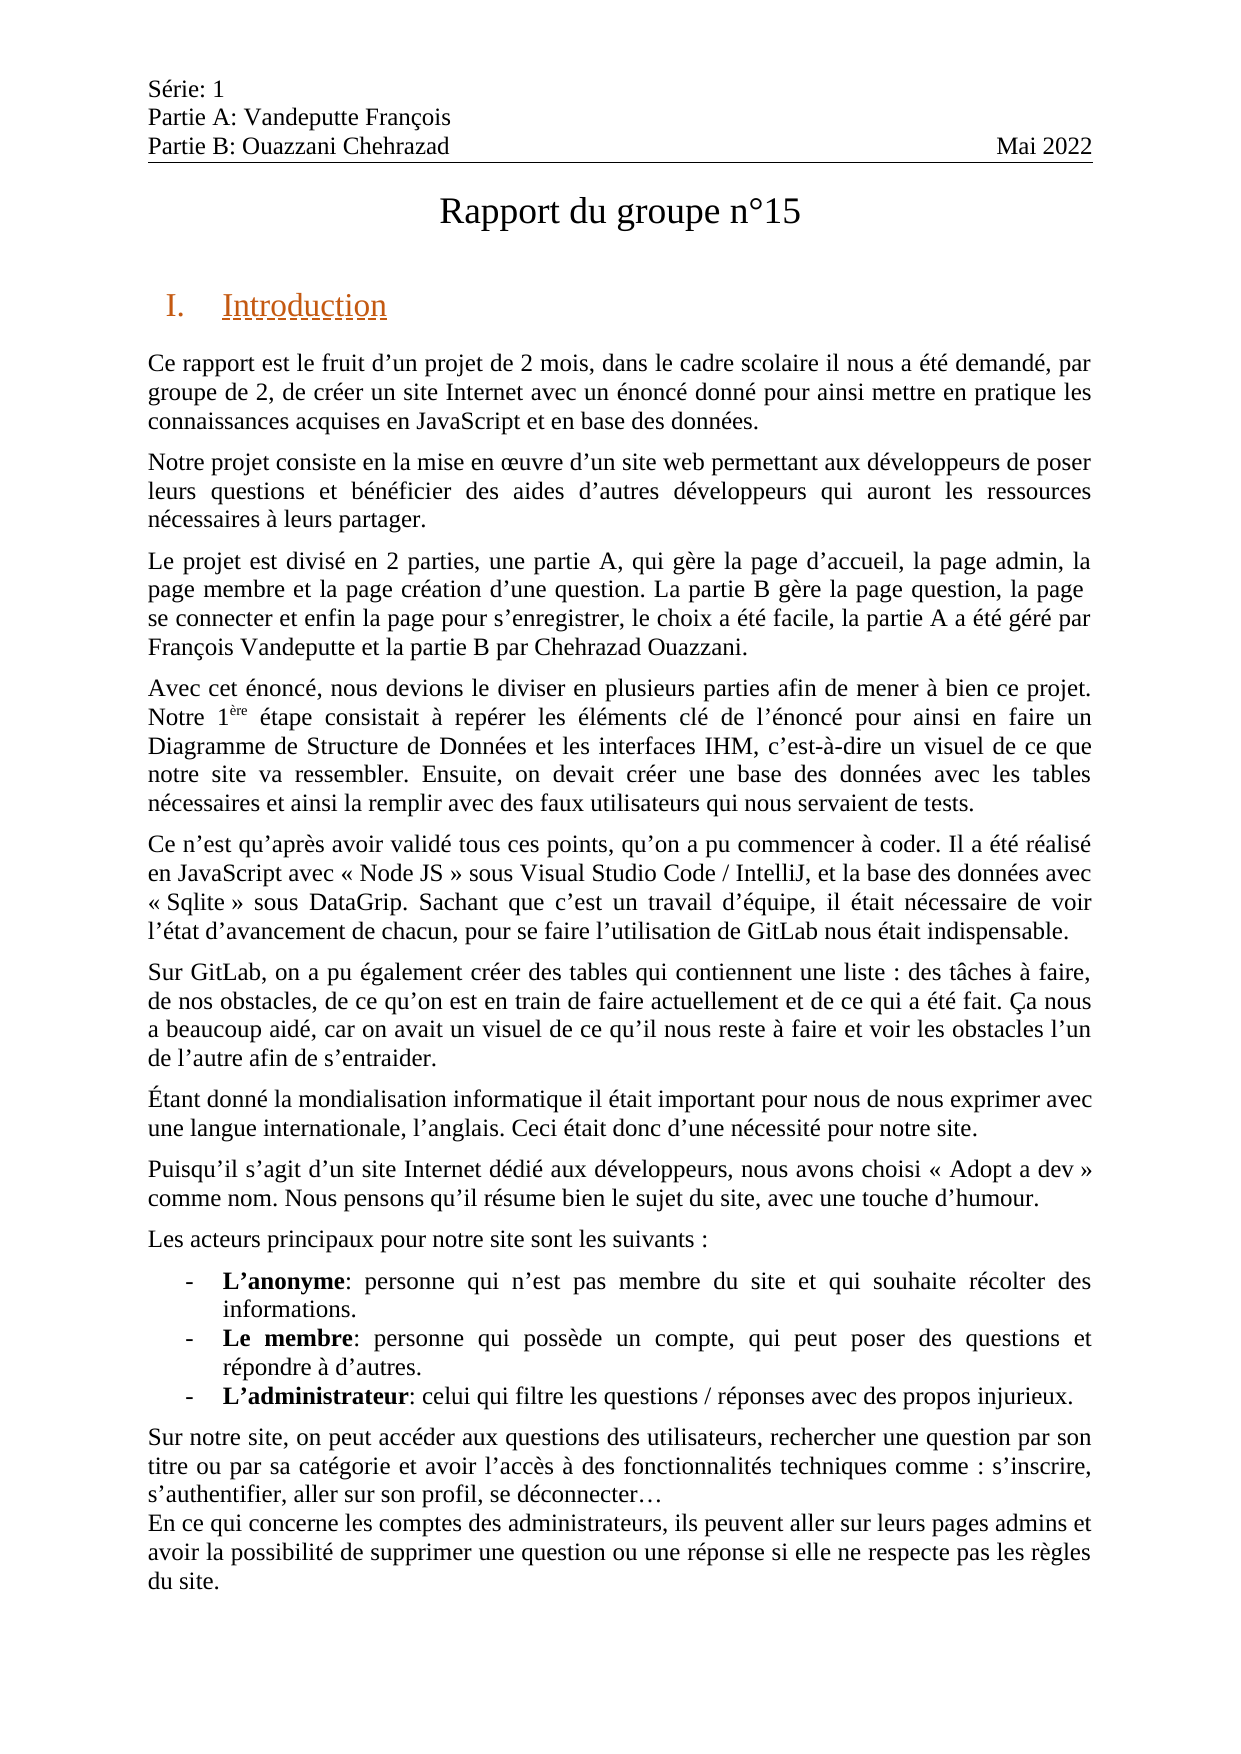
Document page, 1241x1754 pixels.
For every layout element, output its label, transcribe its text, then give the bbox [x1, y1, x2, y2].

text Sur GitLab, on a pu également créer des tables qui contiennent une liste : des tâches à faire, de nos obstacles, de ce qu’on est en train de faire actuellement et de ce qui a été fait. Ça nous a beaucoup aidé, car on avait un visuel de ce qu’il nous reste à faire et voir les obstacles l’un de l’autre afin de s’entraider. [148, 957, 1093, 1072]
list L’administrateur: celui qui filtre les questions / réponses avec des propos injurieux. [185, 1381, 1093, 1409]
text En ce qui concerne les comptes des administrateurs, ils peuvent aller sur leurs pages admins et avoir la possibilité de supprimer une question ou une réponse si elle ne respecte pas les règles du site. [148, 1508, 1093, 1594]
text Puisqu’il s’agit d’un site Internet dédié aux développeurs, nous avons choisi « Adopt a dev » comme nom. Nous pensons qu’il résume bien le sujet du site, avec une touche d’humour. [148, 1154, 1093, 1212]
text Étant donné la mondialisation informatique il était important pour nous de nous exprimer avec une langue internationale, l’anglais. Ceci était donc d’une nécessité pour notre site. [148, 1084, 1093, 1142]
text Sur notre site, on peut accéder aux questions des utilisateurs, rechercher une question par son titre ou par sa catégorie et avoir l’accès à des fonctionnalités techniques comme : s’inscrire, s’authentifier, aller sur son profil, se déconnecter… [148, 1422, 1093, 1508]
text Ce n’est qu’après avoir validé tous ces points, qu’on a pu commencer à coder. Il a été réalisé en JavaScript avec « Node JS » sous Visual Studio Code / IntelliJ, et la base des données avec « Sqlite » sous DataGrip. Sachant que c’est un travail d’équipe, il était nécessaire de voir l’état d’avancement de chacun, pour se faire l’utilisation de GitLab nous était indispensable. [148, 829, 1093, 944]
text Ce rapport est le fruit d’un projet de 2 mois, dans le cadre scolaire il nous a été demandé, par groupe de 2, de créer un site Internet avec un énoncé donné pour ainsi mettre en pratique les connaissances acquises en JavaScript et en base des données. [148, 348, 1093, 434]
text Avec cet énoncé, nous devions le diviser en plusieurs parties afin de mener à bien ce projet. Notre 1ère étape consistait à repérer les éléments clé de l’énoncé pour ainsi en faire un Diagramme de Structure de Données et les interfaces IHM, c’est-à-dire un visuel de ce que notre site va ressembler. Ensuite, on devait créer une base des données avec les tables nécessaires et ainsi la remplir avec des faux utilisateurs qui nous servaient de tests. [148, 673, 1093, 817]
list Introduction [185, 285, 1093, 323]
text Rapport du groupe n°15 [148, 188, 1093, 231]
text Le projet est divisé en 2 parties, une partie A, qui gère la page d’accueil, la page admin, la page membre et la page création d’une question. La partie B gère la page question, la page se connecter et enfin la page pour s’enregistrer, le choix a été facile, la partie A a été géré par François Vandeputte et la partie B par Chehrazad Ouazzani. [148, 546, 1093, 661]
text Les acteurs principaux pour notre site sont les suivants : [148, 1224, 1093, 1253]
list Le membre: personne qui possède un compte, qui peut poser des questions et répondre à d’autres. [185, 1323, 1093, 1381]
list L’anonyme: personne qui n’est pas membre du site et qui souhaite récolter des informations. [185, 1266, 1093, 1323]
text Notre projet consiste en la mise en œuvre d’un site web permettant aux développeurs de poser leurs questions et bénéficier des aides d’autres développeurs qui auront les ressources nécessaires à leurs partager. [148, 447, 1093, 533]
